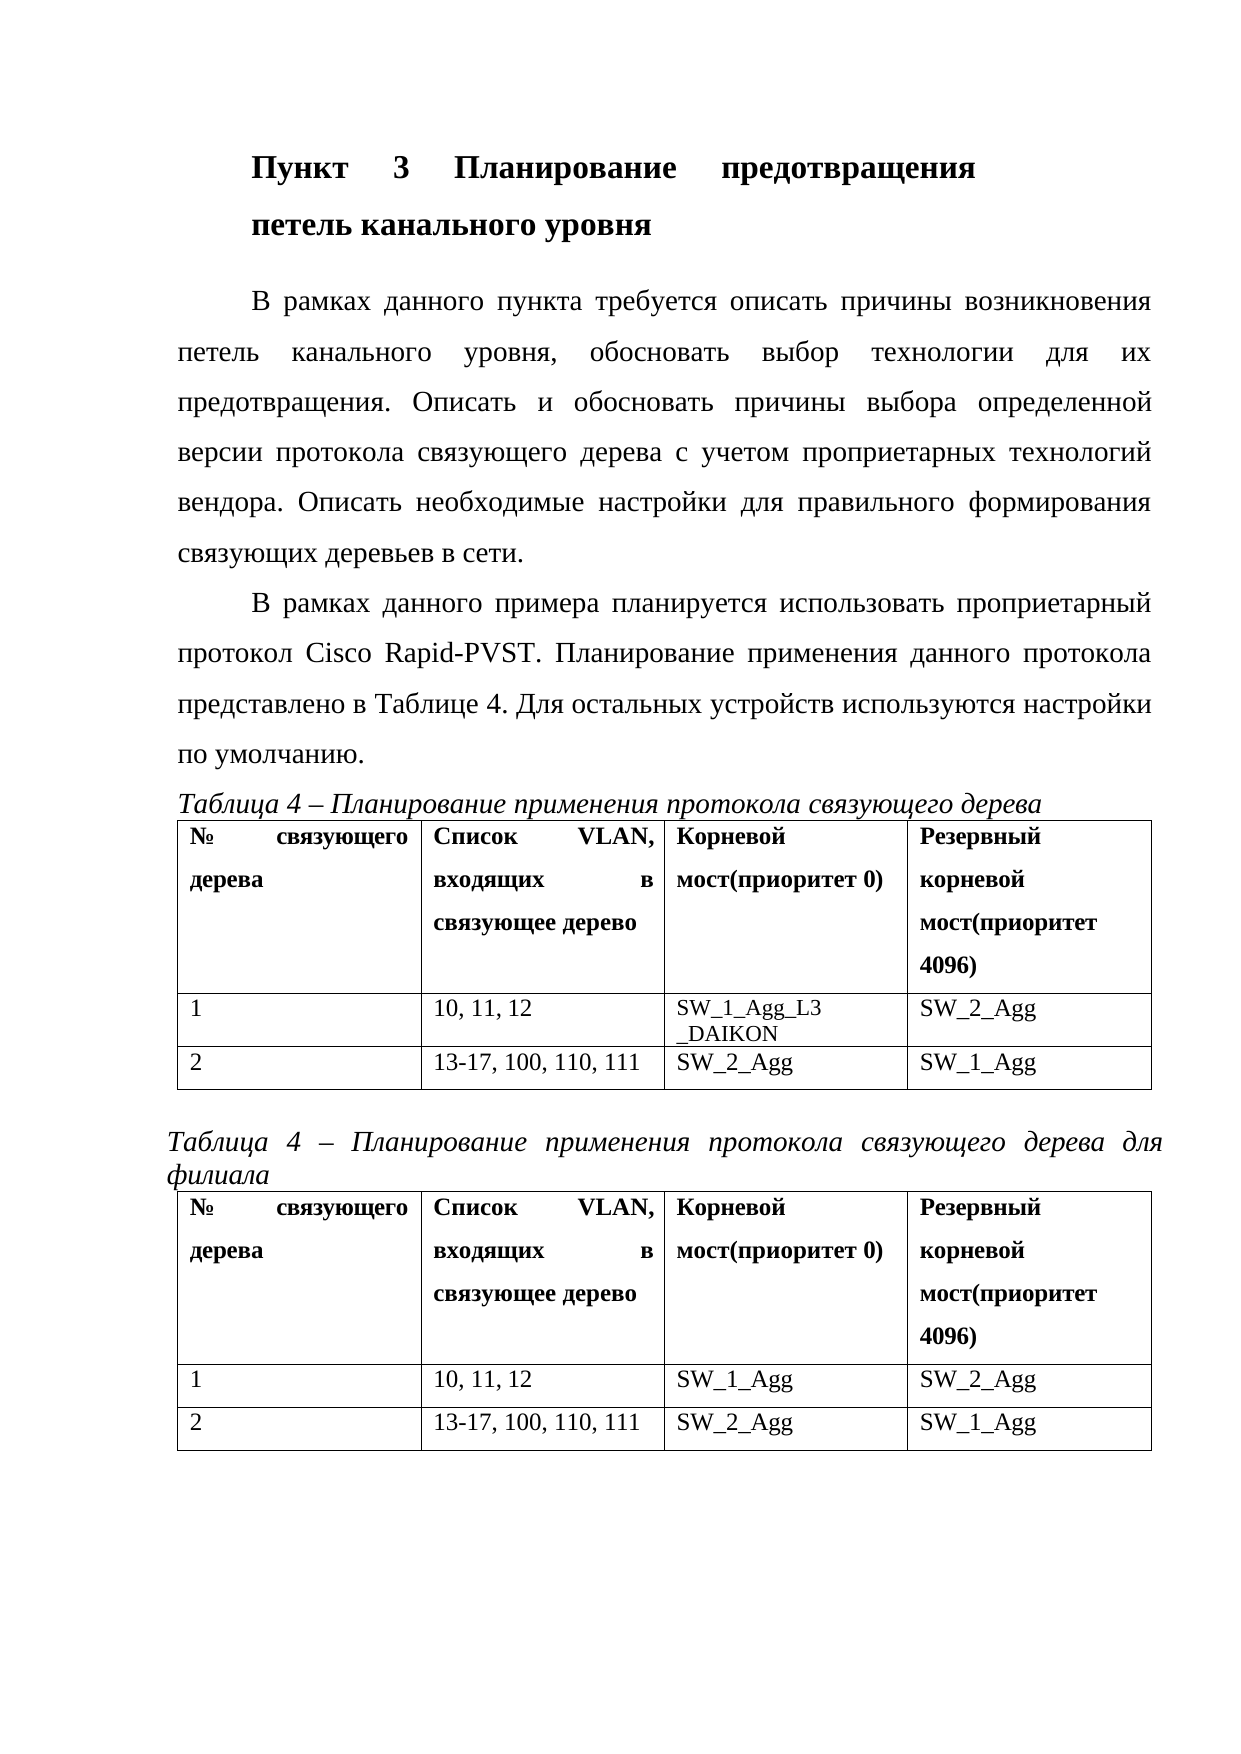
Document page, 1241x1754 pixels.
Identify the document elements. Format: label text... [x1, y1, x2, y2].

text В рамках данного пункта требуется описать причины возникновения петель канального уровня, обосновать выбор технологии для их предотвращения. Описать и обосновать причины выбора определенной версии протокола связующего дерева с учетом проприетарных технологий вендора. Описать необходимые настройки для правильного формирования связующих деревьев в сети. [177, 283, 1152, 568]
table_cell SW_2_Agg [908, 1365, 1151, 1407]
table_header Резервный корневой мост(приоритет 4096) [908, 1192, 1151, 1363]
table_cell 2 [178, 1047, 421, 1089]
table_cell 10, 11, 12 [422, 1365, 664, 1407]
table_cell SW_1_Agg [908, 1047, 1151, 1089]
table_cell 13-17, 100, 110, 111 [422, 1047, 664, 1089]
table_header Список VLAN, входящих в связующее дерево [422, 821, 664, 992]
table_header Резервный корневой мост(приоритет 4096) [908, 821, 1151, 992]
table_cell 10, 11, 12 [422, 994, 664, 1046]
table_cell 2 [178, 1408, 421, 1450]
table_cell SW_1_Agg_L3_DAIKON [665, 994, 907, 1046]
table_header Корневой мост(приоритет 0) [665, 1192, 907, 1363]
table_header Список VLAN, входящих в связующее дерево [422, 1192, 664, 1363]
table_header № связующего дерева [178, 821, 421, 992]
table_cell SW_2_Agg [908, 994, 1151, 1046]
table_cell 1 [178, 1365, 421, 1407]
table_cell SW_1_Agg [908, 1408, 1151, 1450]
table_cell SW_2_Agg [665, 1408, 907, 1450]
table_cell 1 [178, 994, 421, 1046]
table_cell SW_2_Agg [665, 1047, 907, 1089]
text Таблица 4 – Планирование применения протокола связующего дерева для филиала [167, 1124, 1163, 1191]
table_cell 13-17, 100, 110, 111 [422, 1408, 664, 1450]
table_cell SW_1_Agg [665, 1365, 907, 1407]
table_header Корневой мост(приоритет 0) [665, 821, 907, 992]
text В рамках данного примера планируется использовать проприетарный протокол Cisco Rapid-PVST. Планирование применения данного протокола представлено в Таблице 4. Для остальных устройств используются настройки по умолчанию. [177, 585, 1152, 770]
subtitle Пункт 3 Планирование предотвращения петель канального уровня [251, 147, 976, 243]
text Таблица 4 – Планирование применения протокола связующего дерева [177, 786, 1163, 820]
table_header № связующего дерева [178, 1192, 421, 1363]
